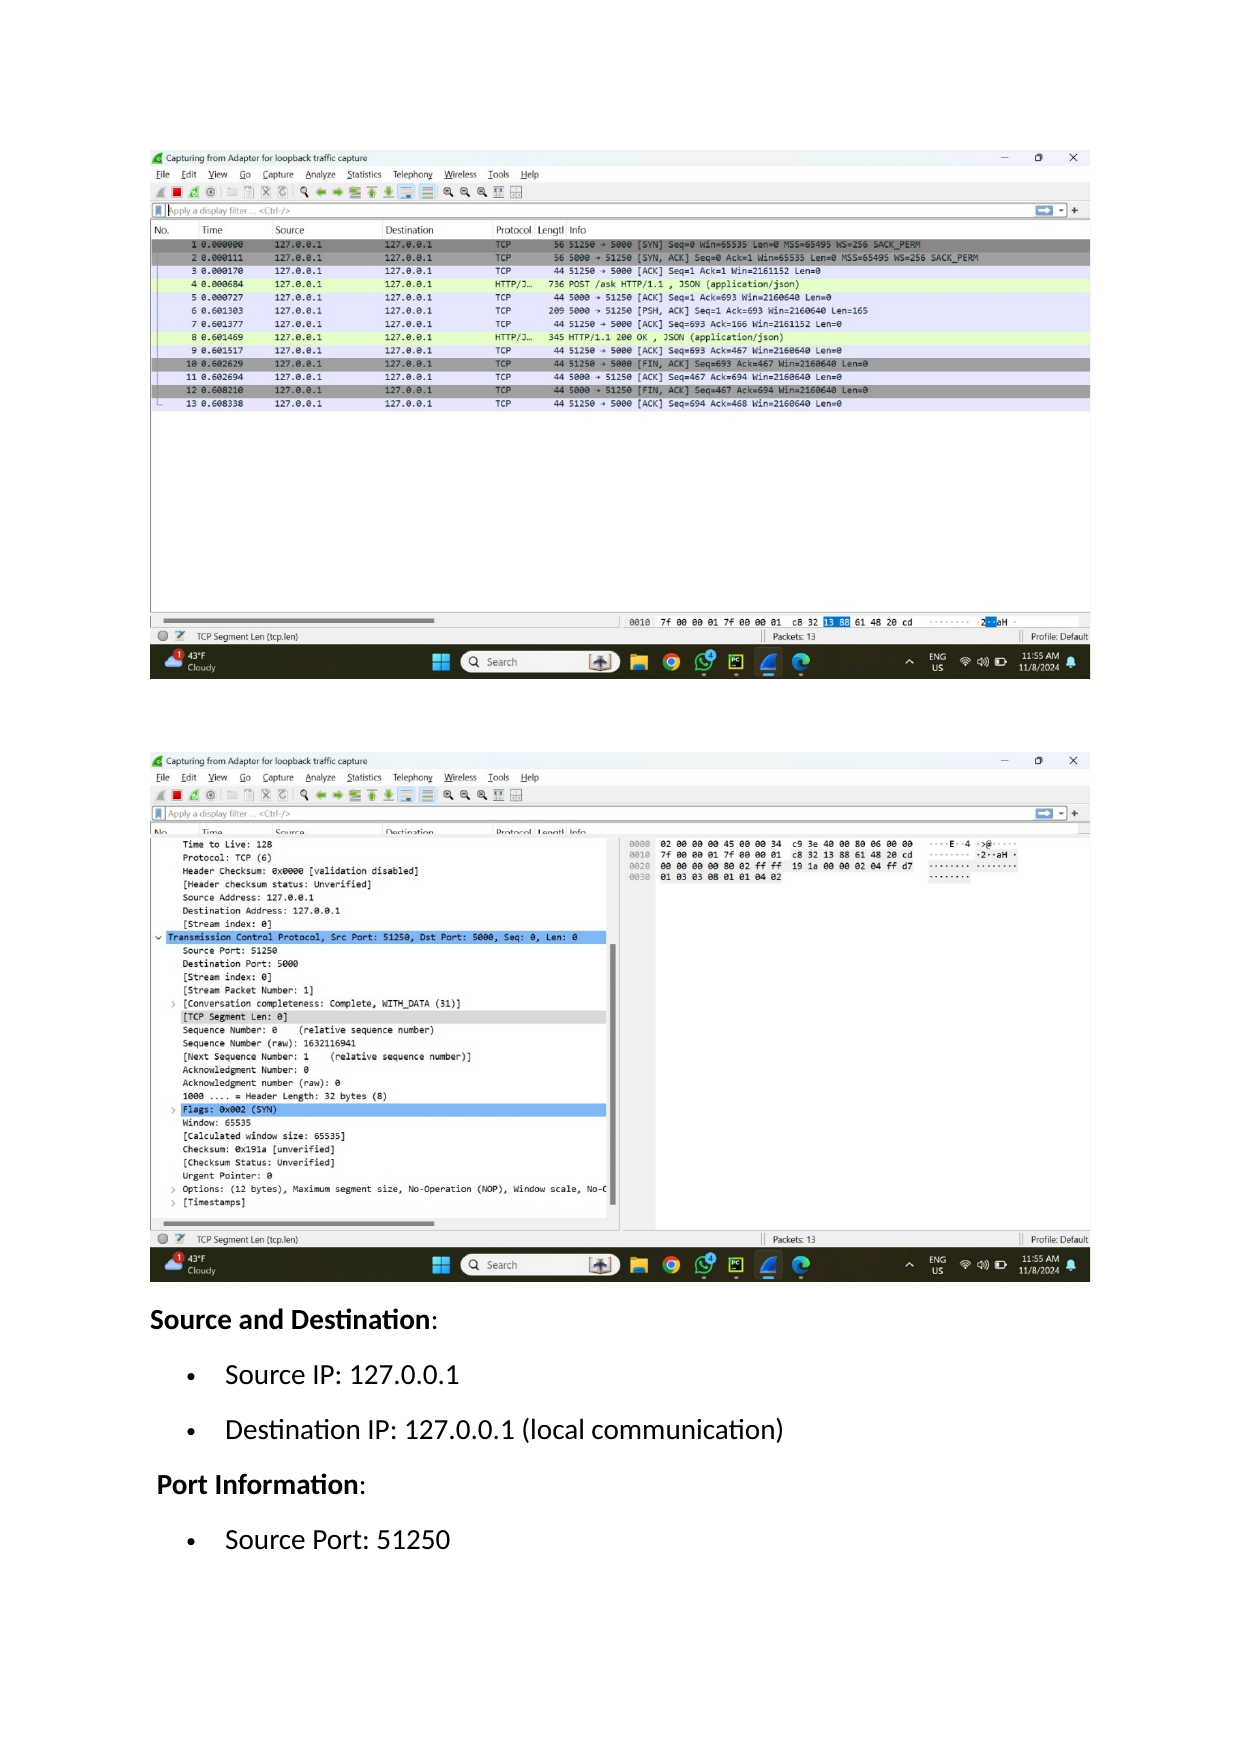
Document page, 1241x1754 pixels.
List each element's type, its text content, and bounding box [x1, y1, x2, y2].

text Source and Destination: [150, 1301, 1090, 1336]
picture [150, 150, 1091, 679]
picture [150, 752, 1091, 1282]
list Destination IP: 127.0.0.1 (local communication) [187, 1411, 1090, 1447]
list Source IP: 127.0.0.1 [187, 1356, 1090, 1391]
text Port Information: [150, 1466, 1090, 1502]
list Source Port: 51250 [187, 1521, 1090, 1557]
